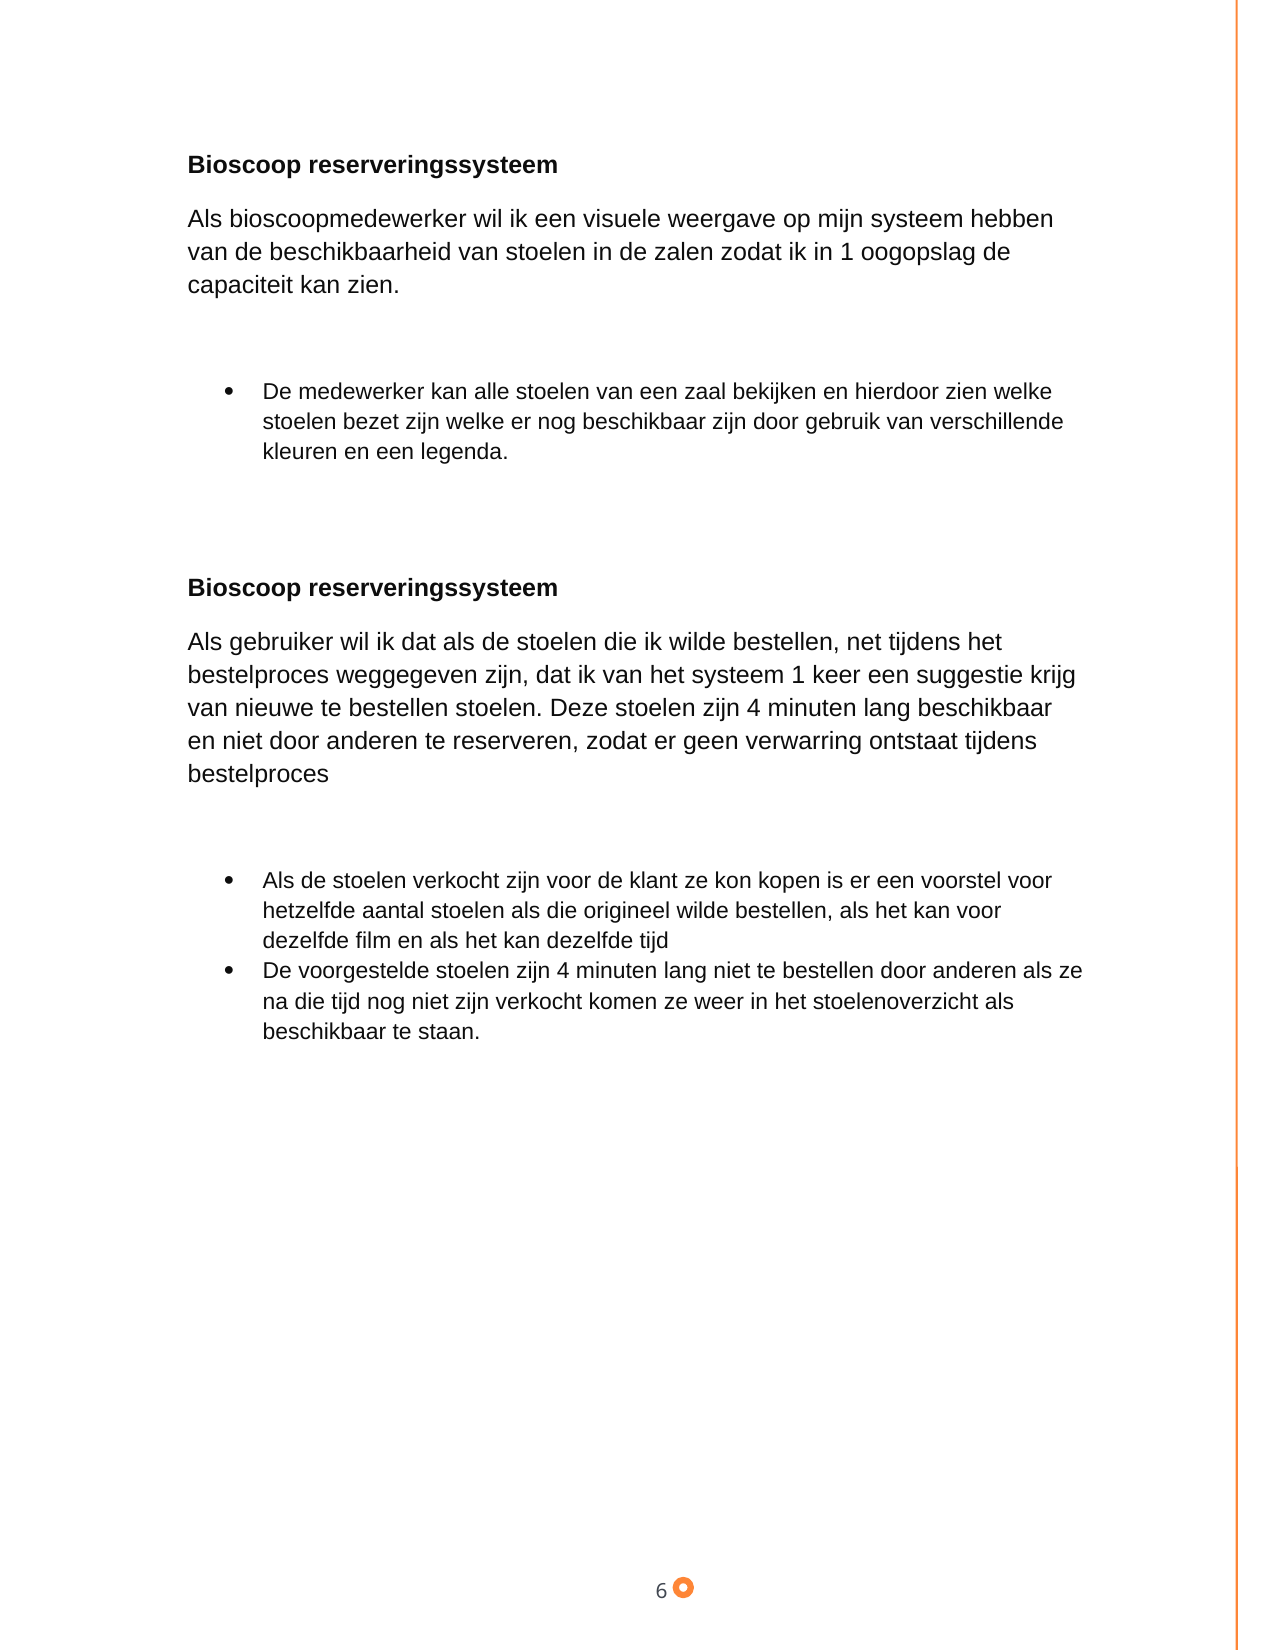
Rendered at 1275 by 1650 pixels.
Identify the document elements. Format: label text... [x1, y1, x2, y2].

list De medewerker kan alle stoelen van een zaal bekijken en hierdoor zien welke stoelen bezet zijn welke er nog beschikbaar zijn door gebruik van verschillende kleuren en een legenda. [225, 378, 1087, 464]
text Als gebruiker wil ik dat als de stoelen die ik wilde bestellen, net tijdens het bestelproces weggegeven zijn, dat ik van het systeem 1 keer een suggestie krijg van nieuwe te bestellen stoelen. Deze stoelen zijn 4 minuten lang beschikbaar en niet door anderen te reserveren, zodat er geen verwarring ontstaat tijdens bestelproces [187, 627, 1087, 788]
text Bioscoop reserveringssysteem [187, 573, 1087, 602]
list Als de stoelen verkocht zijn voor de klant ze kon kopen is er een voorstel voor hetzelfde aantal stoelen als die origineel wilde bestellen, als het kan voor dezelfde film en als het kan dezelfde tijd [225, 867, 1087, 953]
text Als bioscoopmedewerker wil ik een visuele weergave op mijn systeem hebben van de beschikbaarheid van stoelen in de zalen zodat ik in 1 oogopslag de capaciteit kan zien. [187, 204, 1087, 299]
list De voorgestelde stoelen zijn 4 minuten lang niet te bestellen door anderen als ze na die tijd nog niet zijn verkocht komen ze weer in het stoelenoverzicht als beschikbaar te staan. [225, 957, 1087, 1044]
text Bioscoop reserveringssysteem [187, 150, 1087, 179]
